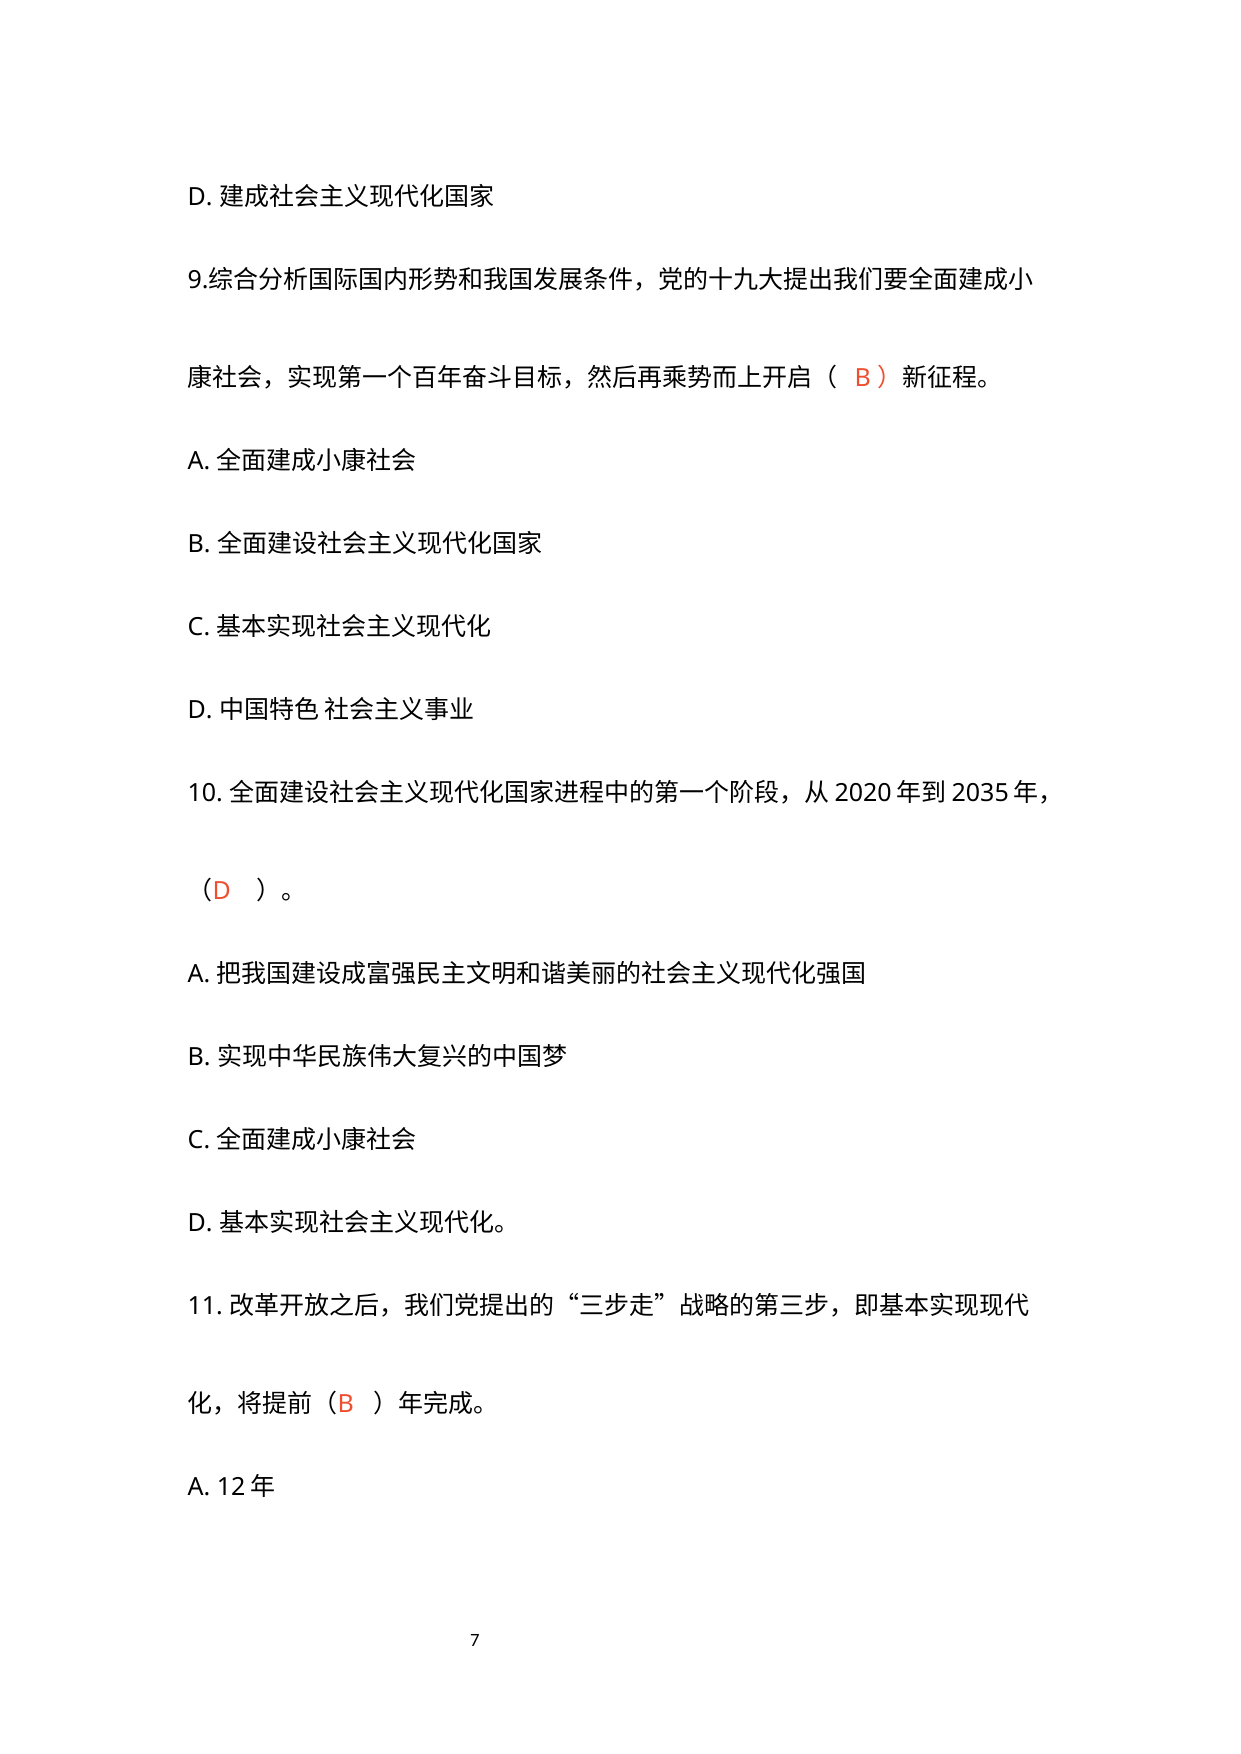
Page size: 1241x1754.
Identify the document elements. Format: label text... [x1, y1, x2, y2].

text D. 建成社会主义现代化国家 [187, 162, 1053, 227]
text B. 实现中华民族伟大复兴的中国梦 [187, 1022, 1053, 1087]
text C. 全面建成小康社会 [187, 1105, 1053, 1170]
text A. 12年 [187, 1452, 1053, 1517]
text 10. 全面建设社会主义现代化国家进程中的第一个阶段，从2020年到2035年，（D ）。 [187, 758, 1053, 921]
text A. 全面建成小康社会 [187, 426, 1053, 491]
text A. 把我国建设成富强民主文明和谐美丽的社会主义现代化强国 [187, 939, 1053, 1004]
text C. 基本实现社会主义现代化 [187, 592, 1053, 657]
text 11. 改革开放之后，我们党提出的“三步走”战略的第三步，即基本实现现代化，将提前（B ）年完成。 [187, 1271, 1053, 1434]
text 9.综合分析国际国内形势和我国发展条件，党的十九大提出我们要全面建成小康社会，实现第一个百年奋斗目标，然后再乘势而上开启（ B ）新征程。 [187, 245, 1053, 408]
text D. 中国特色 社会主义事业 [187, 675, 1053, 740]
text D. 基本实现社会主义现代化。 [187, 1188, 1053, 1253]
text B. 全面建设社会主义现代化国家 [187, 509, 1053, 574]
